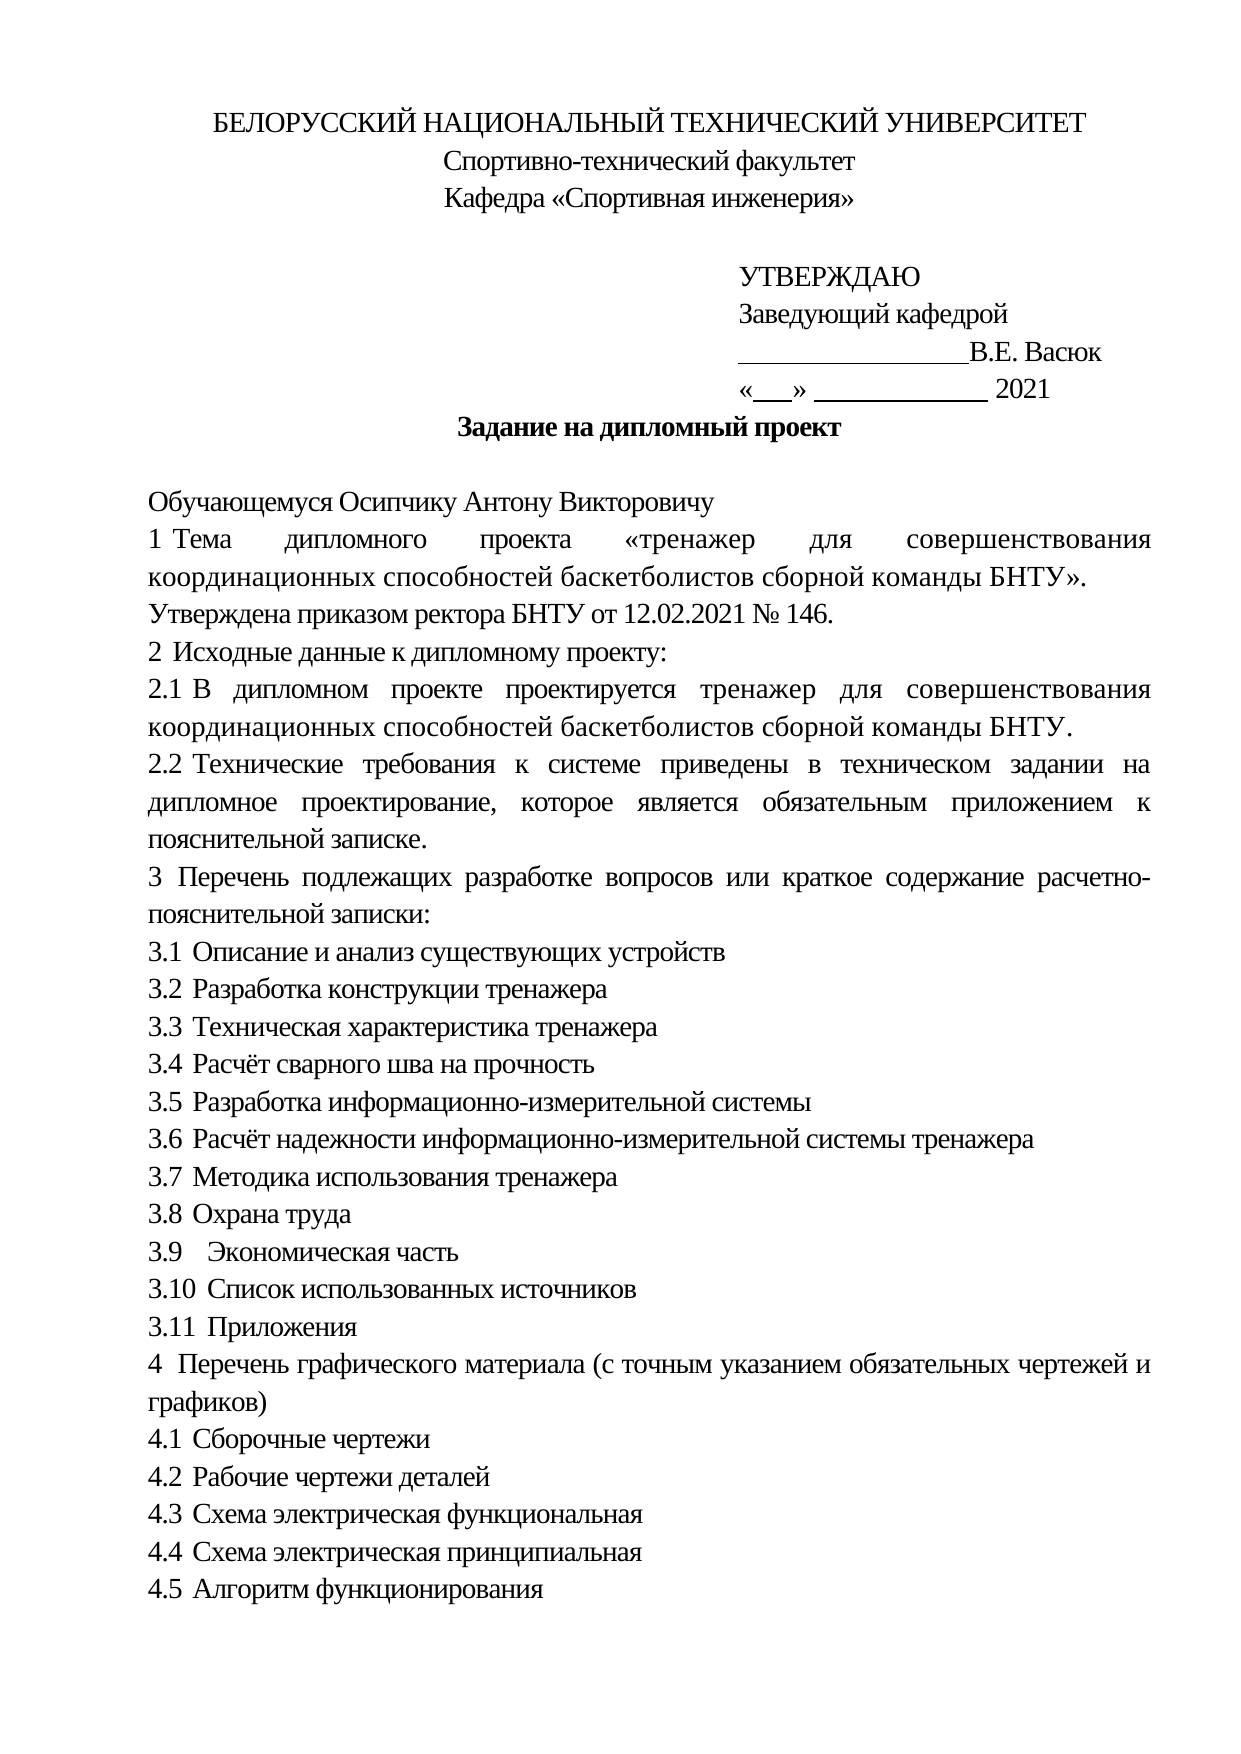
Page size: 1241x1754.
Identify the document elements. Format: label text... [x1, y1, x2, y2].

list Приложения [148, 1306, 1152, 1343]
text БЕЛОРУССКИЙ НАЦИОНАЛЬНЫЙ ТЕХНИЧЕСКИЙ УНИВЕРСИТЕТ [148, 103, 1152, 140]
list Разработка конструкции тренажера [148, 968, 1152, 1006]
list Расчёт надежности информационно-измерительной системы тренажера [148, 1118, 1152, 1156]
list Схема электрическая принципиальная [148, 1531, 1111, 1568]
list Экономическая часть [148, 1231, 1152, 1268]
list Исходные данные к дипломному проекту: [148, 631, 1152, 668]
list Список использованных источников [148, 1268, 1152, 1306]
list Технические требования к системе приведены в техническом задании на дипломное проектирование, которое является обязательным приложением к пояснительной записке. [148, 743, 1152, 856]
text « » 2021 [738, 368, 1152, 406]
list Расчёт сварного шва на прочность [148, 1043, 1152, 1081]
text Утверждена приказом ректора БНТУ от 12.02.2021 № 146. [148, 593, 1152, 631]
text УТВЕРЖДАЮ [738, 256, 1070, 293]
list Разработка информационно-измерительной системы [148, 1081, 1152, 1118]
list Сборочные чертежи [148, 1418, 1152, 1456]
list Перечень графического материала (с точным указанием обязательных чертежей и графиков) [148, 1343, 1152, 1418]
list Алгоритм функционирования [148, 1568, 1152, 1606]
list Схема электрическая функциональная [148, 1493, 1152, 1531]
text Задание на дипломный проект [148, 406, 1152, 443]
list Охрана труда [148, 1193, 1152, 1231]
text В.Е. Васюк [738, 331, 1152, 368]
list Описание и анализ существующих устройств [148, 931, 1152, 968]
text Кафедра «Спортивная инженерия» [148, 178, 1152, 215]
text Заведующий кафедрой [738, 293, 1070, 331]
list Рабочие чертежи деталей [148, 1456, 1152, 1493]
list Техническая характеристика тренажера [148, 1006, 1152, 1043]
text 1 Тема дипломного проекта «тренажер для совершенствования координационных способностей баскетболистов сборной команды БНТУ». [148, 518, 1152, 593]
list Методика использования тренажера [148, 1156, 1152, 1193]
list Перечень подлежащих разработке вопросов или краткое содержание расчетно-пояснительной записки: [148, 856, 1152, 931]
text Спортивно-технический факультет [148, 140, 1152, 178]
list В дипломном проекте проектируется тренажер для совершенствования координационных способностей баскетболистов сборной команды БНТУ. [148, 668, 1152, 743]
text Обучающемуся Осипчику Антону Викторовичу [148, 481, 1152, 518]
